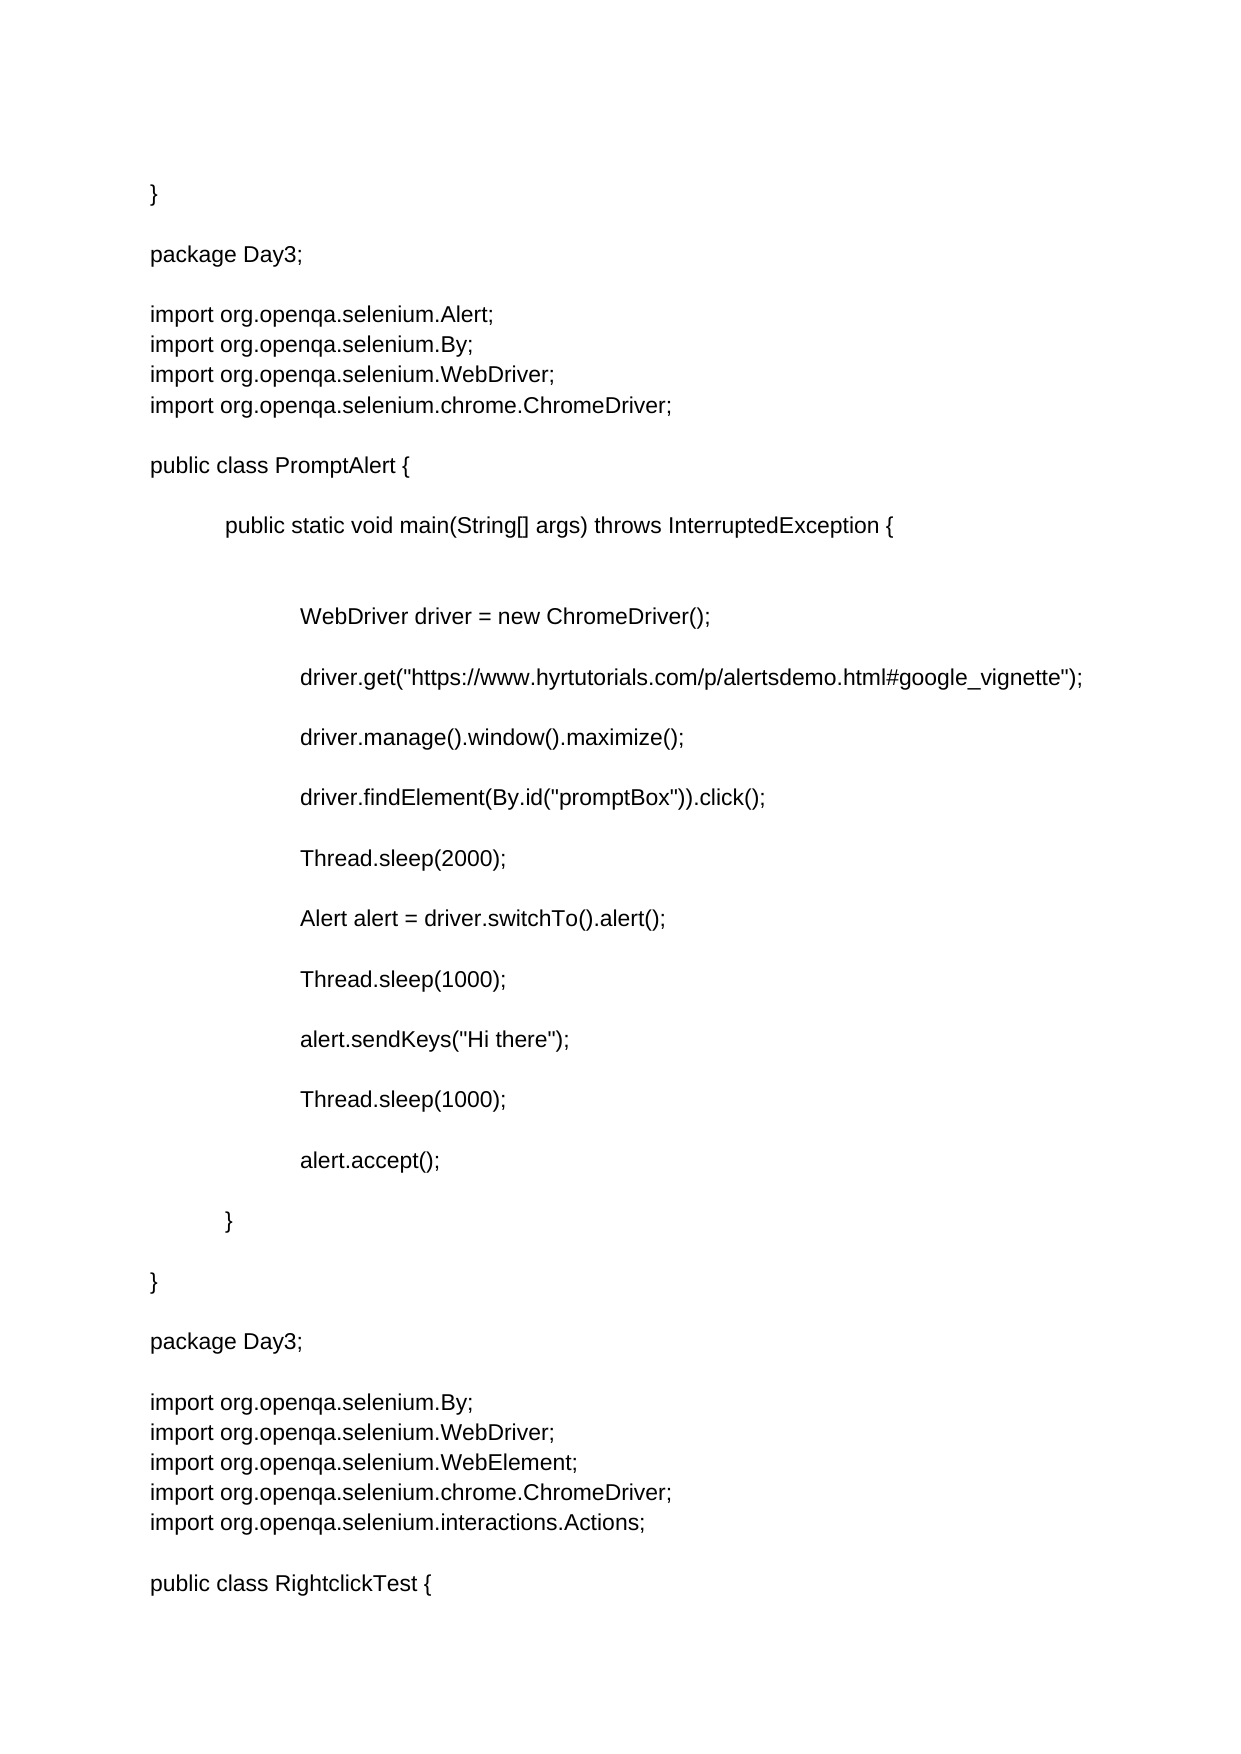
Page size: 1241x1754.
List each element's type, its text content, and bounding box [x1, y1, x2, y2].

text driver.findElement(By.id("promptBox")).click(); [150, 784, 1090, 811]
text import org.openqa.selenium.WebElement; [150, 1449, 1090, 1475]
text import org.openqa.selenium.chrome.ChromeDriver; [150, 392, 1090, 418]
text public class RightclickTest { [150, 1570, 1090, 1596]
text import org.openqa.selenium.interactions.Actions; [150, 1509, 1090, 1536]
text package Day3; [150, 241, 1090, 267]
text driver.get("https://www.hyrtutorials.com/p/alertsdemo.html#google_vignette"); [150, 663, 1090, 690]
text Thread.sleep(1000); [150, 1086, 1090, 1113]
text import org.openqa.selenium.chrome.ChromeDriver; [150, 1479, 1090, 1506]
text public static void main(String[] args) throws InterruptedException { [150, 512, 1090, 539]
text alert.sendKeys("Hi there"); [150, 1026, 1090, 1052]
text Thread.sleep(1000); [150, 966, 1090, 992]
text } [150, 1207, 1090, 1234]
text import org.openqa.selenium.Alert; [150, 301, 1090, 327]
text import org.openqa.selenium.WebDriver; [150, 1419, 1090, 1445]
text public class PromptAlert { [150, 452, 1090, 478]
text import org.openqa.selenium.By; [150, 1388, 1090, 1415]
text import org.openqa.selenium.By; [150, 331, 1090, 358]
text } [150, 180, 1090, 207]
text WebDriver driver = new ChromeDriver(); [150, 603, 1090, 629]
text Alert alert = driver.switchTo().alert(); [150, 905, 1090, 932]
text import org.openqa.selenium.WebDriver; [150, 361, 1090, 388]
text package Day3; [150, 1328, 1090, 1354]
text Thread.sleep(2000); [150, 845, 1090, 871]
text alert.accept(); [150, 1147, 1090, 1173]
text } [150, 1268, 1090, 1294]
text driver.manage().window().maximize(); [150, 724, 1090, 750]
